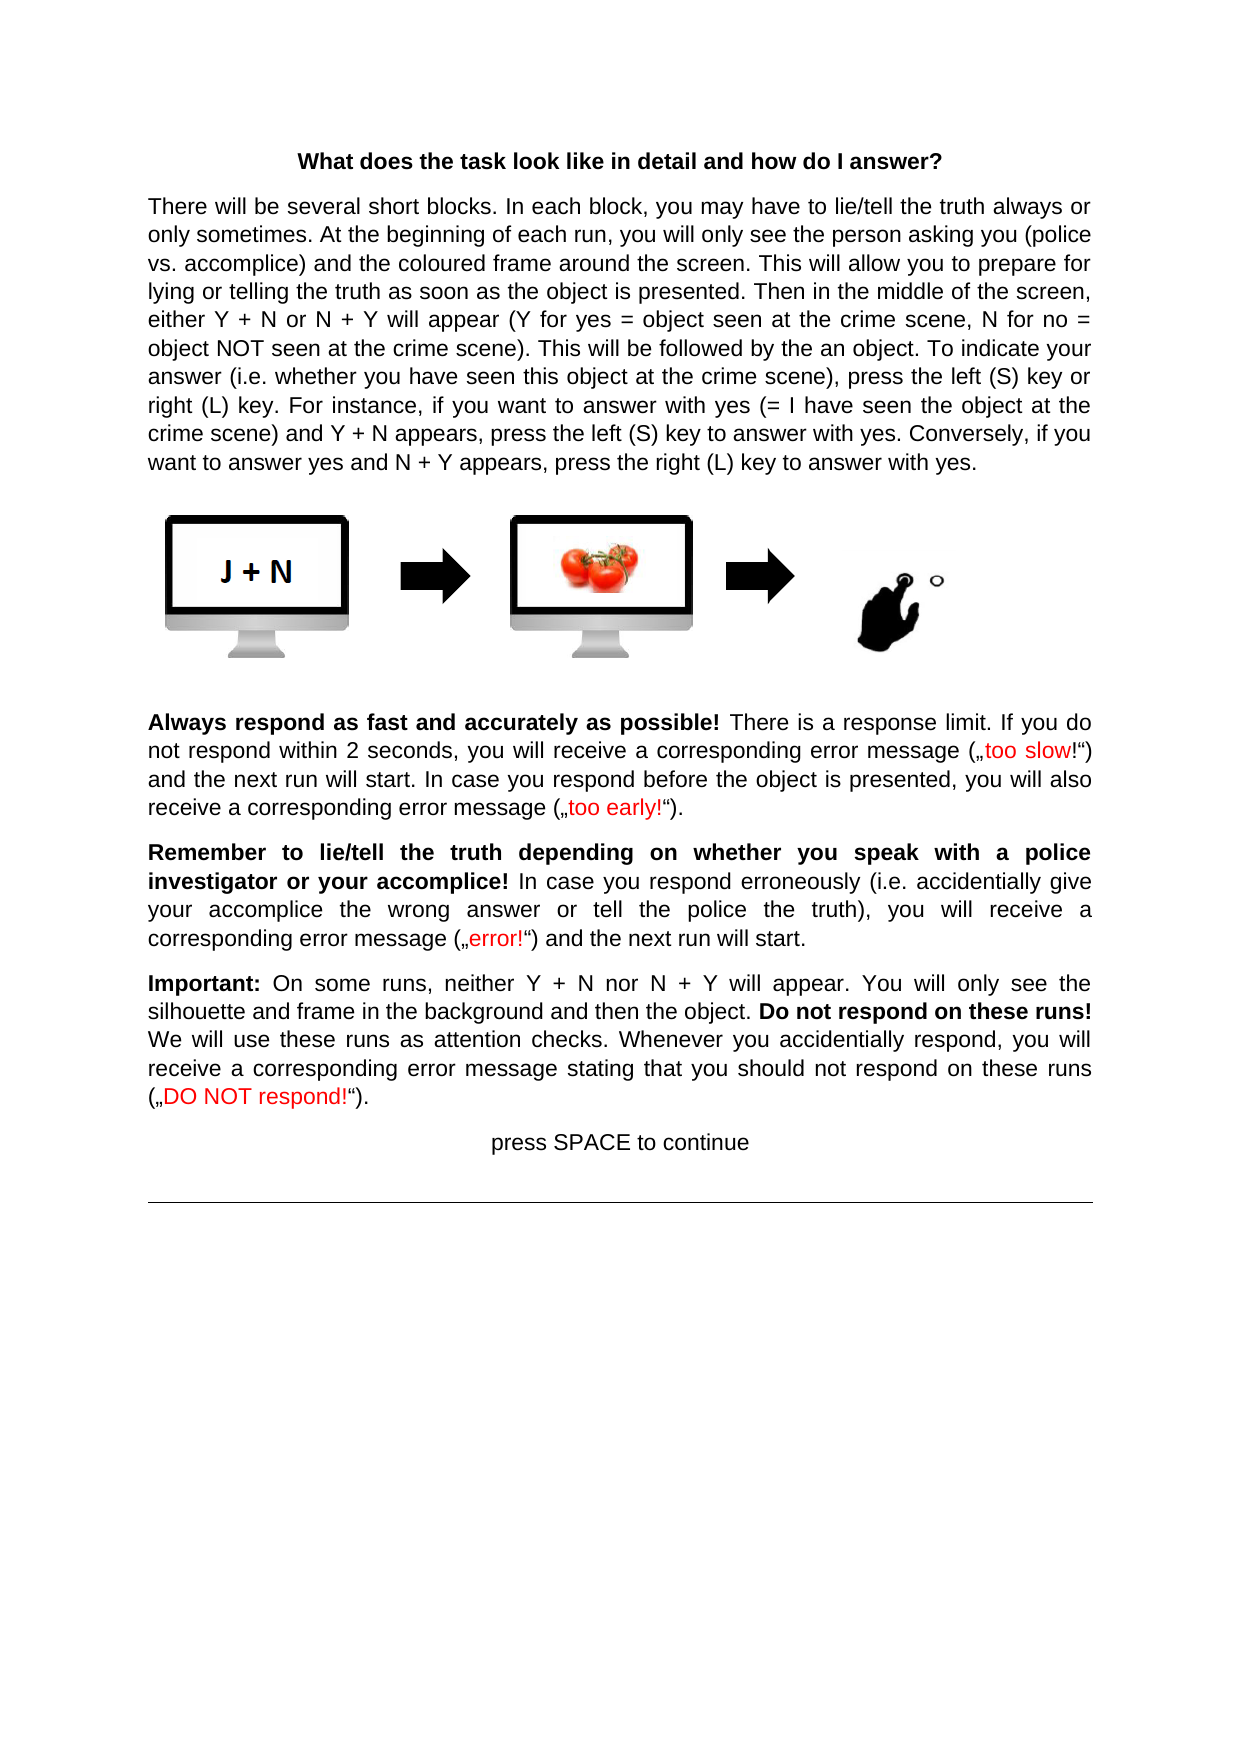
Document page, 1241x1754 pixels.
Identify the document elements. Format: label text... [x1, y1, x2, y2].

text press SPACE to continue [148, 1128, 1093, 1155]
text There will be several short blocks. In each block, you may have to lie/tell the truth always or only sometimes. At the beginning of each run, you will only see the person asking you (police vs. accomplice) and the coloured frame around the screen. This will allow you to prepare for lying or telling the truth as soon as the object is presented. Then in the middle of the screen, either Y + N or N + Y will appear (Y for yes = object seen at the crime scene, N for no = object NOT seen at the crime scene). This will be followed by the an object. To indicate your answer (i.e. whether you have seen this object at the crime scene), press the left (S) key or right (L) key. For instance, if you want to answer with yes (= I have seen the object at the crime scene) and Y + N appears, press the left (S) key to answer with yes. Conversely, if you want to answer yes and N + Y appears, press the right (L) key to answer with yes. [148, 193, 1093, 475]
text What does the task look like in detail and how do I answer? [148, 148, 1093, 174]
text Remember to lie/tell the truth depending on whether you speak with a police investigator or your accomplice! In case you respond erroneously (i.e. accidentially give your accomplice the wrong answer or tell the police the truth), you will receive a corresponding error message („error!“) and the next run will start. [148, 839, 1093, 951]
text Always respond as fast and accurately as possible! There is a response limit. If you do not respond within 2 seconds, you will receive a corresponding error message („too slow!“) and the next run will start. In case you respond before the object is presented, you will also receive a corresponding error message („too early!“). [148, 709, 1093, 820]
text Important: On some runs, neither Y + N nor N + Y will appear. You will only see the silhouette and frame in the background and then the object. Do not respond on these runs! We will use these runs as attention checks. Whenever you accidentially respond, you will receive a corresponding error message stating that you should not respond on these runs („DO NOT respond!“). [148, 969, 1093, 1110]
